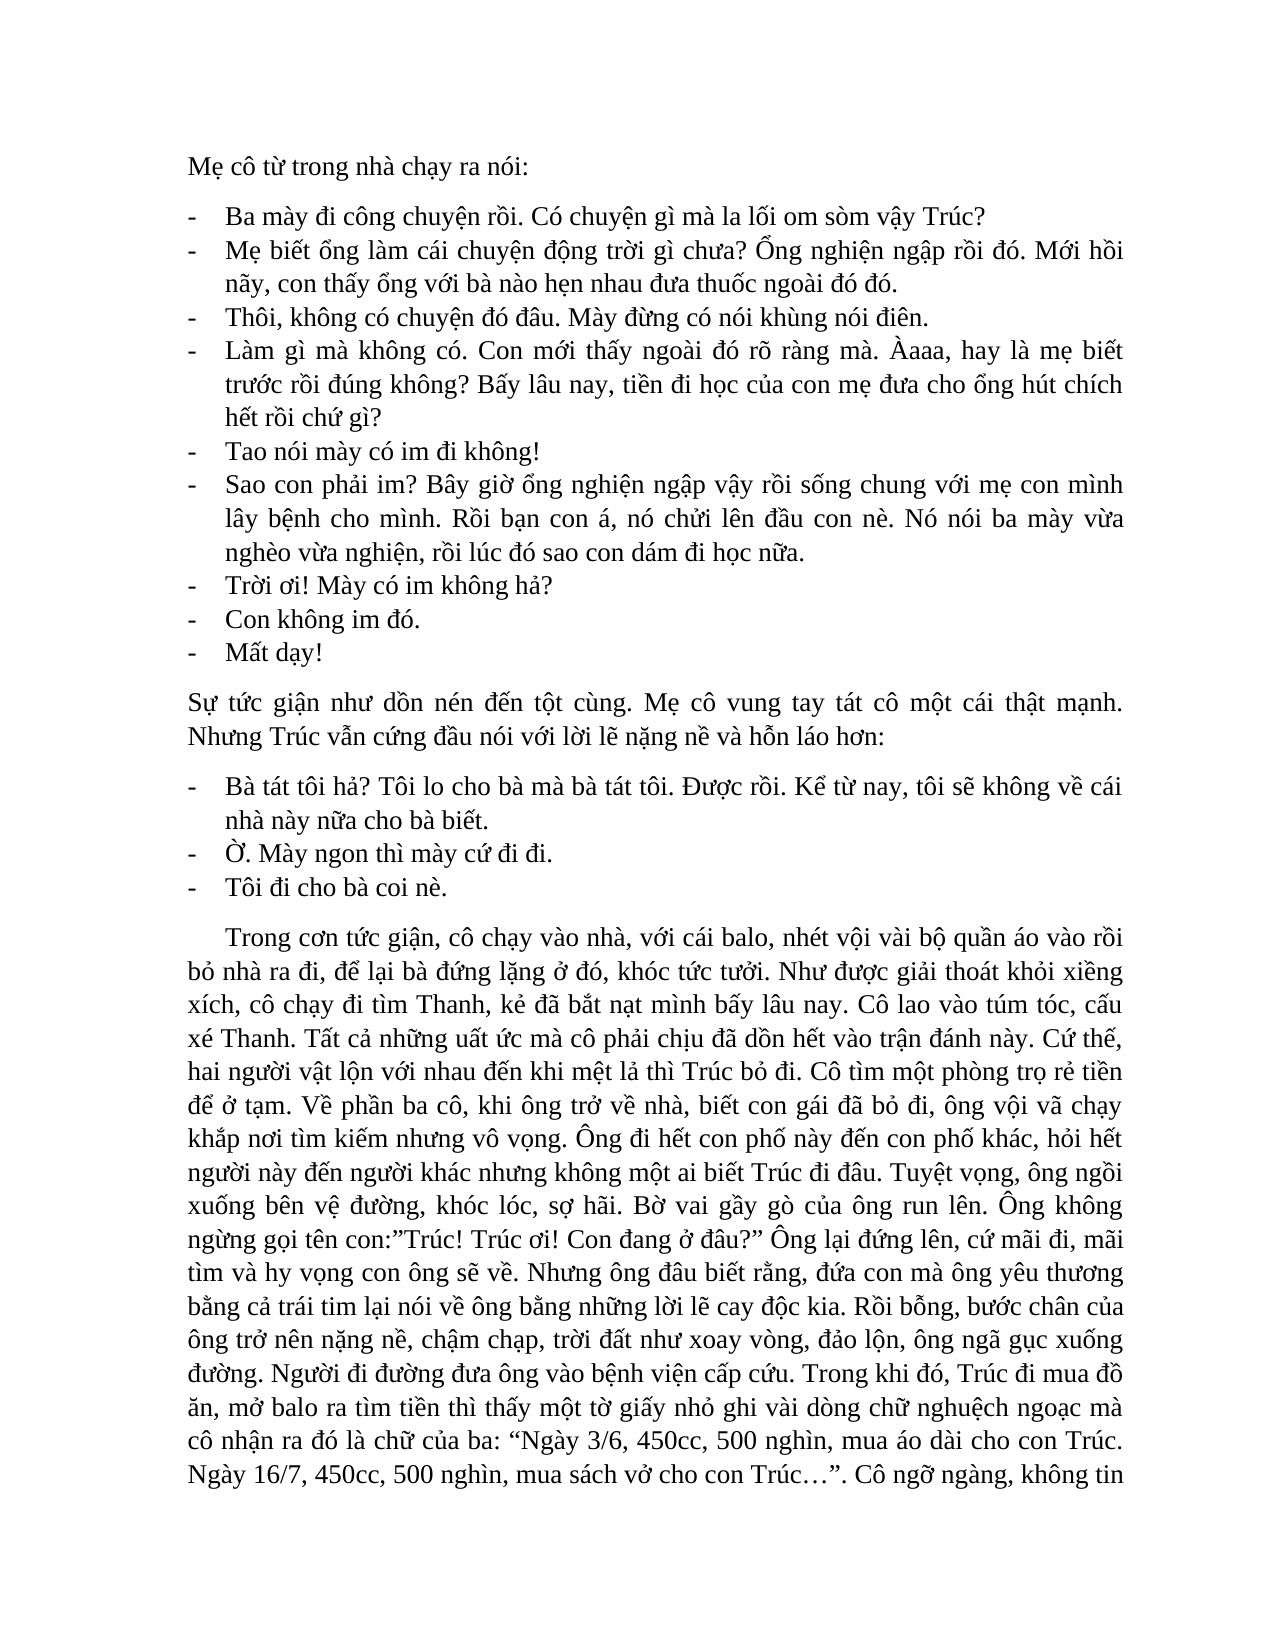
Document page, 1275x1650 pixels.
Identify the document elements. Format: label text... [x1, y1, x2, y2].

list Thôi, không có chuyện đó đâu. Mày đừng có nói khùng nói điên. [187, 301, 1125, 332]
list Ờ. Mày ngon thì mày cứ đi đi. [187, 837, 1125, 868]
text Sự tức giận như dồn nén đến tột cùng. Mẹ cô vung tay tát cô một cái thật mạnh. Nhưng Trúc vẫn cứng đầu nói với lời lẽ nặng nề và hỗn láo hơn: [187, 686, 1125, 751]
list Tao nói mày có im đi không! [187, 435, 1125, 466]
list Mẹ biết ổng làm cái chuyện động trời gì chưa? Ổng nghiện ngập rồi đó. Mới hồi nãy, con thấy ổng với bà nào hẹn nhau đưa thuốc ngoài đó đó. [187, 234, 1125, 298]
list Bà tát tôi hả? Tôi lo cho bà mà bà tát tôi. Được rồi. Kể từ nay, tôi sẽ không về cái nhà này nữa cho bà biết. [187, 770, 1125, 835]
list Làm gì mà không có. Con mới thấy ngoài đó rõ ràng mà. Àaaa, hay là mẹ biết trước rồi đúng không? Bấy lâu nay, tiền đi học của con mẹ đưa cho ổng hút chích hết rồi chứ gì? [187, 334, 1125, 433]
list Con không im đó. [187, 603, 1125, 634]
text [187, 921, 1125, 1489]
list Ba mày đi công chuyện rồi. Có chuyện gì mà la lối om sòm vậy Trúc? [187, 200, 1125, 231]
list Trời ơi! Mày có im không hả? [187, 569, 1125, 600]
list Mất dạy! [187, 636, 1125, 667]
list Sao con phải im? Bây giờ ổng nghiện ngập vậy rồi sống chung với mẹ con mình lây bệnh cho mình. Rồi bạn con á, nó chửi lên đầu con nè. Nó nói ba mày vừa nghèo vừa nghiện, rồi lúc đó sao con dám đi học nữa. [187, 468, 1125, 567]
text Mẹ cô từ trong nhà chạy ra nói: [187, 150, 1125, 181]
list Tôi đi cho bà coi nè. [187, 871, 1125, 902]
